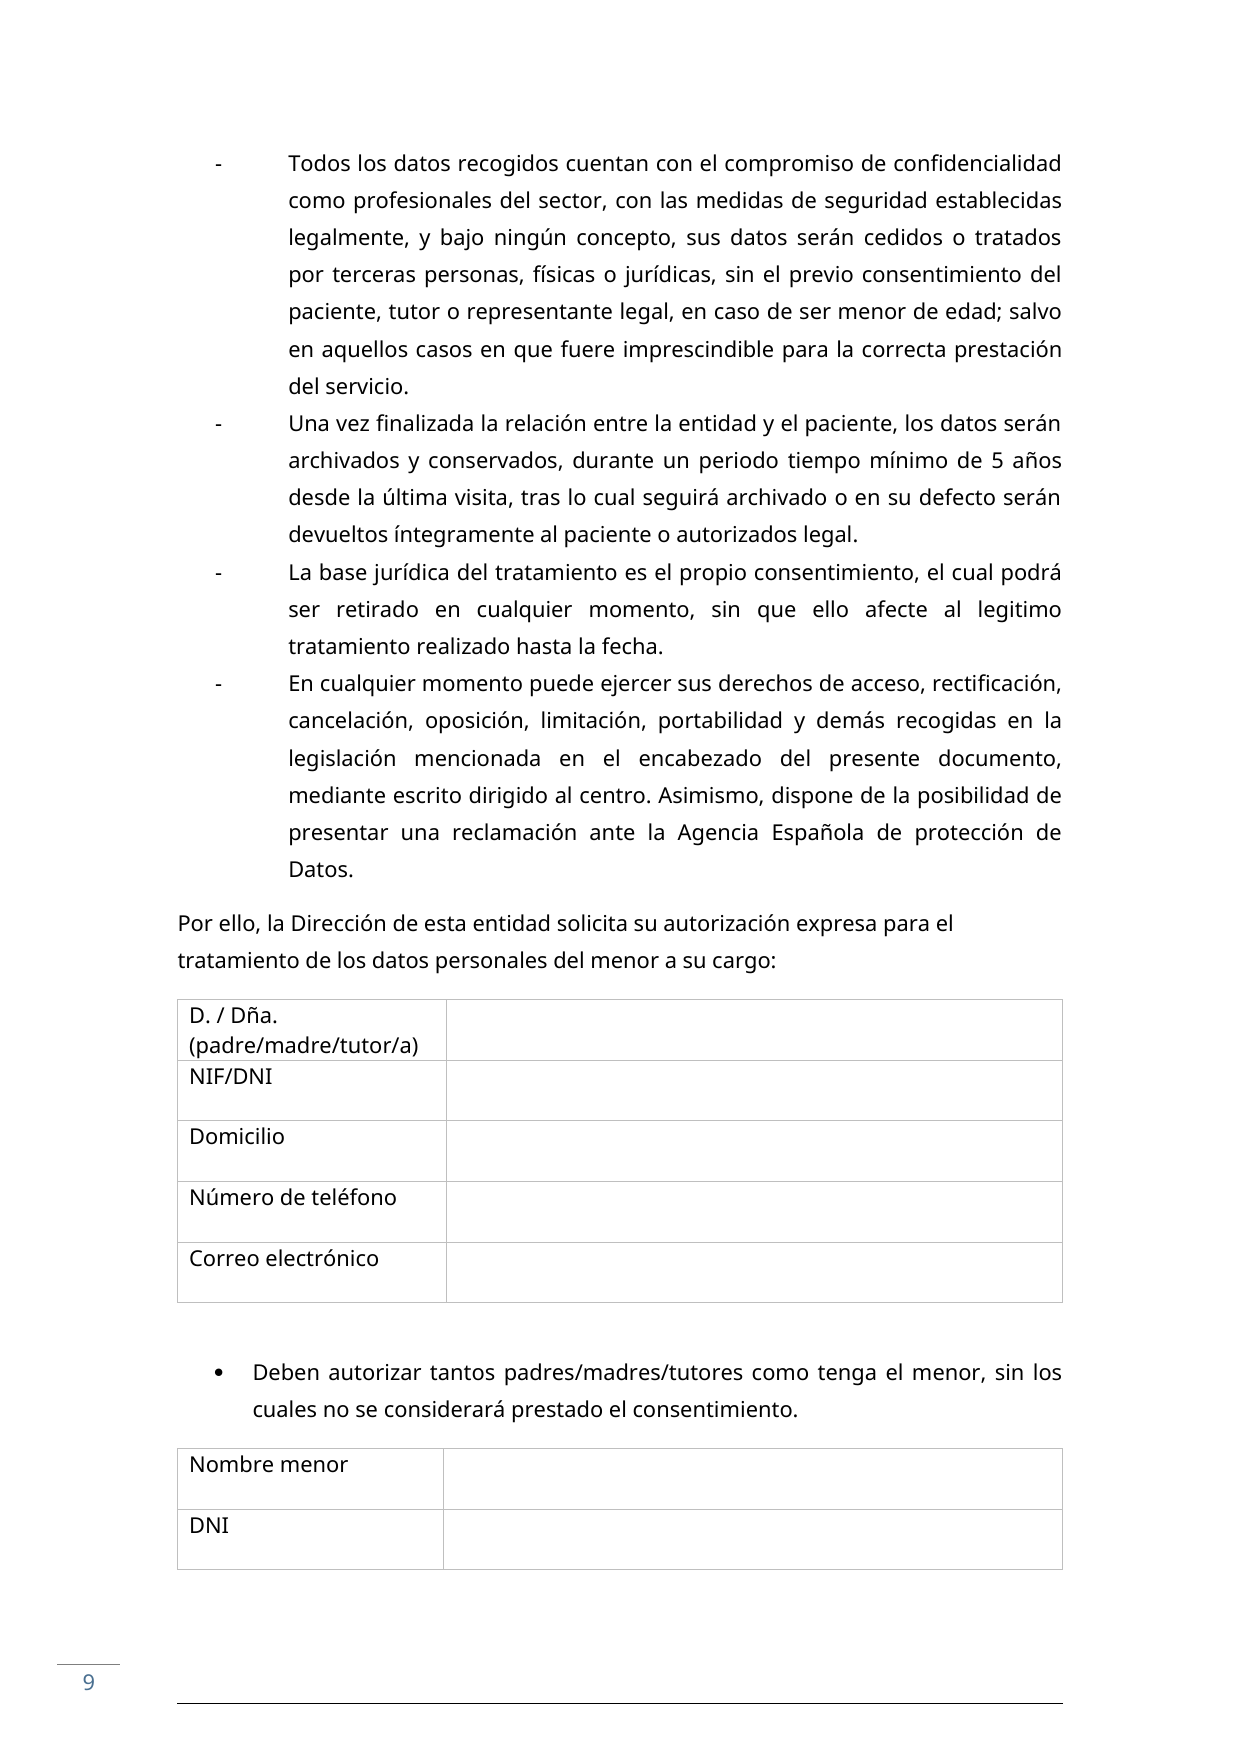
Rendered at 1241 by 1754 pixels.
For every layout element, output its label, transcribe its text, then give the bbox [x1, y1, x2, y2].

table_header D. / Dña. (padre/madre/tutor/a) [178, 1000, 446, 1060]
table_header Nombre menor [178, 1449, 443, 1509]
table_cell [447, 1243, 1062, 1302]
table_cell [444, 1510, 1062, 1569]
table_cell Domicilio [178, 1121, 446, 1181]
table_cell Correo electrónico [178, 1243, 446, 1302]
list En cualquier momento puede ejercer sus derechos de acceso, rectificación, cancelación, oposición, limitación, portabilidad y demás recogidas en la legislación mencionada en el encabezado del presente documento, mediante escrito dirigido al centro. Asimismo, dispone de la posibilidad de presentar una reclamación ante la Agencia Española de protección de Datos. [215, 668, 1063, 884]
table_cell [447, 1061, 1062, 1120]
table_cell Número de teléfono [178, 1182, 446, 1242]
table_header [447, 1000, 1062, 1060]
table_cell [447, 1121, 1062, 1181]
list Todos los datos recogidos cuentan con el compromiso de confidencialidad como profesionales del sector, con las medidas de seguridad establecidas legalmente, y bajo ningún concepto, sus datos serán cedidos o tratados por terceras personas, físicas o jurídicas, sin el previo consentimiento del paciente, tutor o representante legal, en caso de ser menor de edad; salvo en aquellos casos en que fuere imprescindible para la correcta prestación del servicio. [215, 148, 1063, 401]
list Una vez finalizada la relación entre la entidad y el paciente, los datos serán archivados y conservados, durante un periodo tiempo mínimo de 5 años desde la última visita, tras lo cual seguirá archivado o en su defecto serán devueltos íntegramente al paciente o autorizados legal. [215, 408, 1063, 549]
text Por ello, la Dirección de esta entidad solicita su autorización expresa para el tratamiento de los datos personales del menor a su cargo: [177, 908, 1063, 975]
table_cell DNI [178, 1510, 443, 1569]
table_cell [447, 1182, 1062, 1242]
table_cell NIF/DNI [178, 1061, 446, 1120]
table_header [444, 1449, 1062, 1509]
list Deben autorizar tantos padres/madres/tutores como tenga el menor, sin los cuales no se considerará prestado el consentimiento. [215, 1357, 1063, 1424]
list La base jurídica del tratamiento es el propio consentimiento, el cual podrá ser retirado en cualquier momento, sin que ello afecte al legitimo tratamiento realizado hasta la fecha. [215, 557, 1063, 661]
